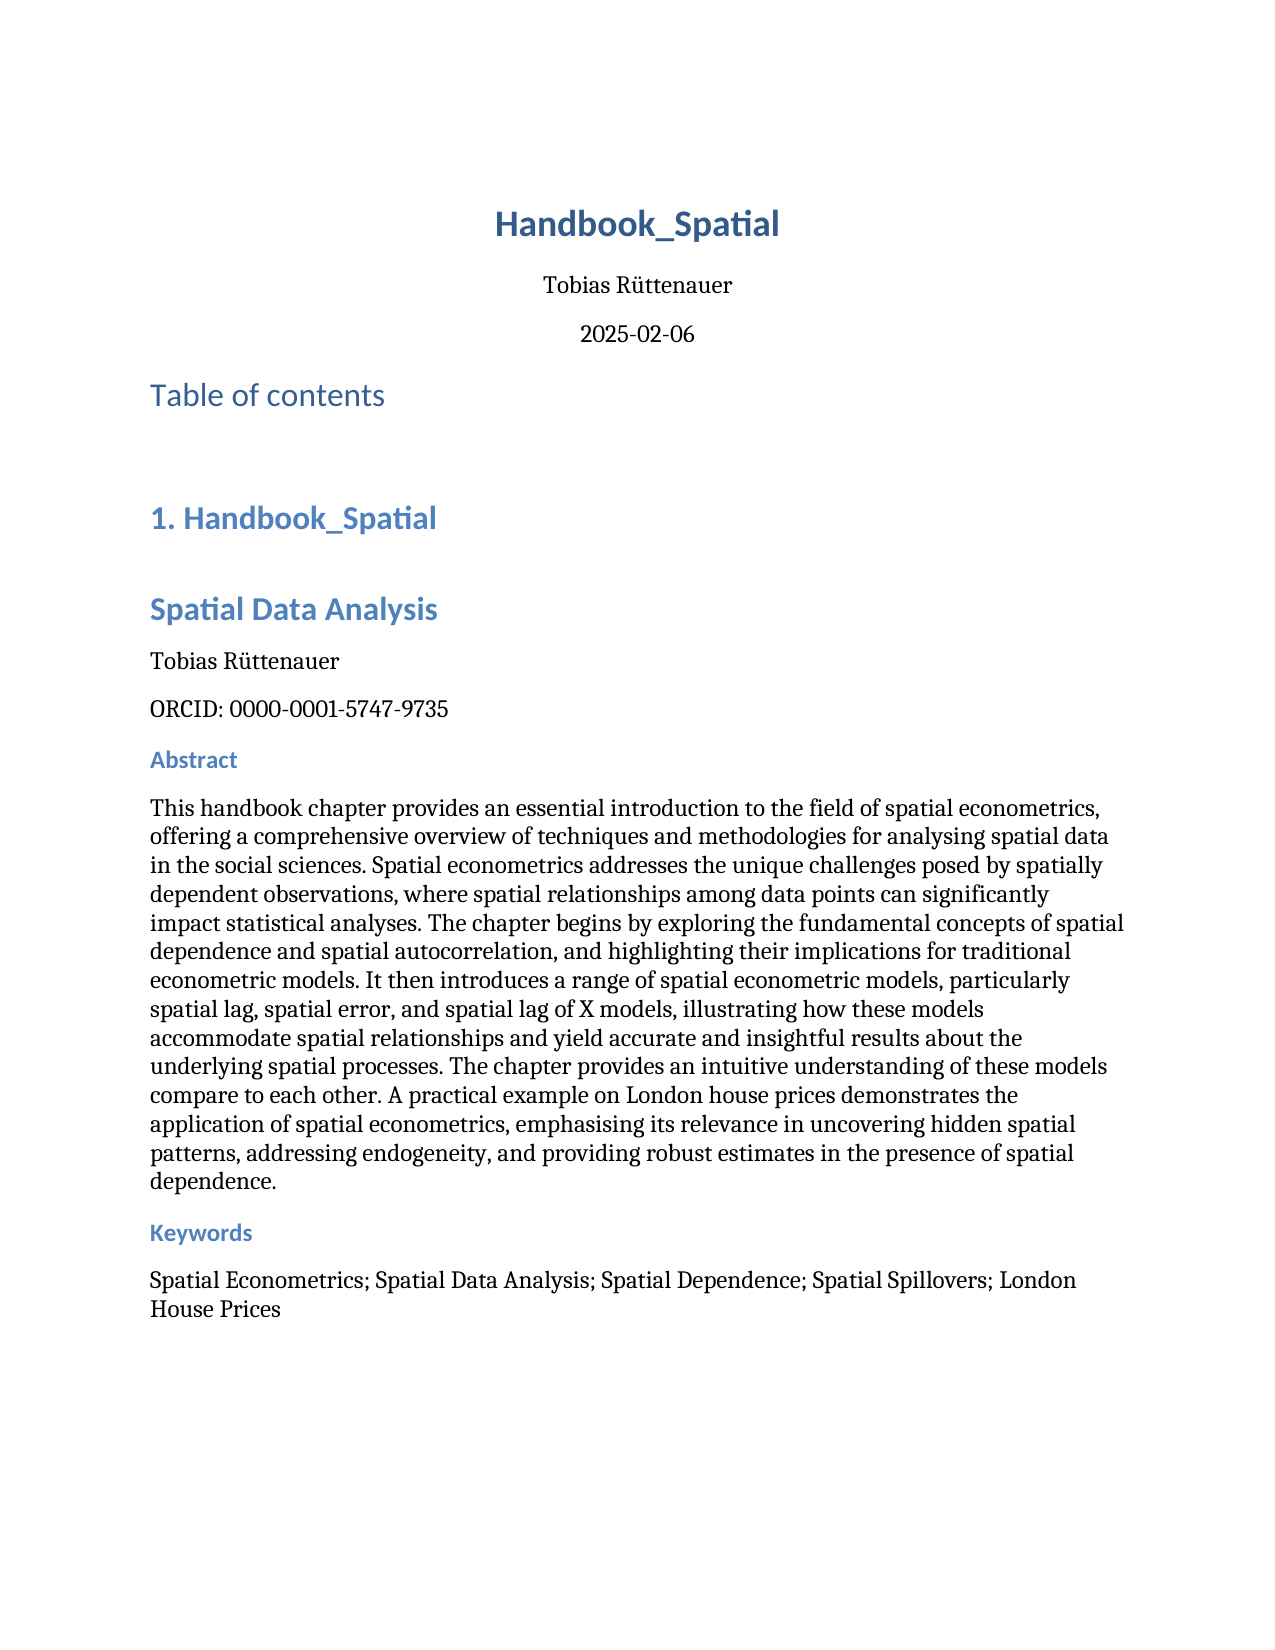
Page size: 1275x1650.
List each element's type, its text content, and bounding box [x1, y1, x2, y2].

text Tobias Rüttenauer [150, 271, 1125, 299]
text 2025-02-06 [150, 320, 1125, 349]
text Spatial Econometrics; Spatial Data Analysis; Spatial Dependence; Spatial Spillovers; London House Prices [150, 1266, 1125, 1323]
subtitle Keywords [150, 1217, 1125, 1247]
text This handbook chapter provides an essential introduction to the field of spatial econometrics, offering a comprehensive overview of techniques and methodologies for analysing spatial data in the social sciences. Spatial econometrics addresses the unique challenges posed by spatially dependent observations, where spatial relationships among data points can significantly impact statistical analyses. The chapter begins by exploring the fundamental concepts of spatial dependence and spatial autocorrelation, and highlighting their implications for traditional econometric models. It then introduces a range of spatial econometric models, particularly spatial lag, spatial error, and spatial lag of X models, illustrating how these models accommodate spatial relationships and yield accurate and insightful results about the underlying spatial processes. The chapter provides an intuitive understanding of these models compare to each other. A practical example on London house prices demonstrates the application of spatial econometrics, emphasising its relevance in uncovering hidden spatial patterns, addressing endogeneity, and providing robust estimates in the presence of spatial dependence. [150, 793, 1125, 1196]
subtitle 1. Handbook_Spatial [150, 497, 1125, 538]
text ORCID: 0000-0001-5747-9735 [150, 694, 1125, 723]
text Tobias Rüttenauer [150, 647, 1125, 676]
title Handbook_Spatial [150, 200, 1125, 246]
subtitle Spatial Data Analysis [150, 588, 1125, 628]
subtitle Abstract [150, 744, 1125, 775]
